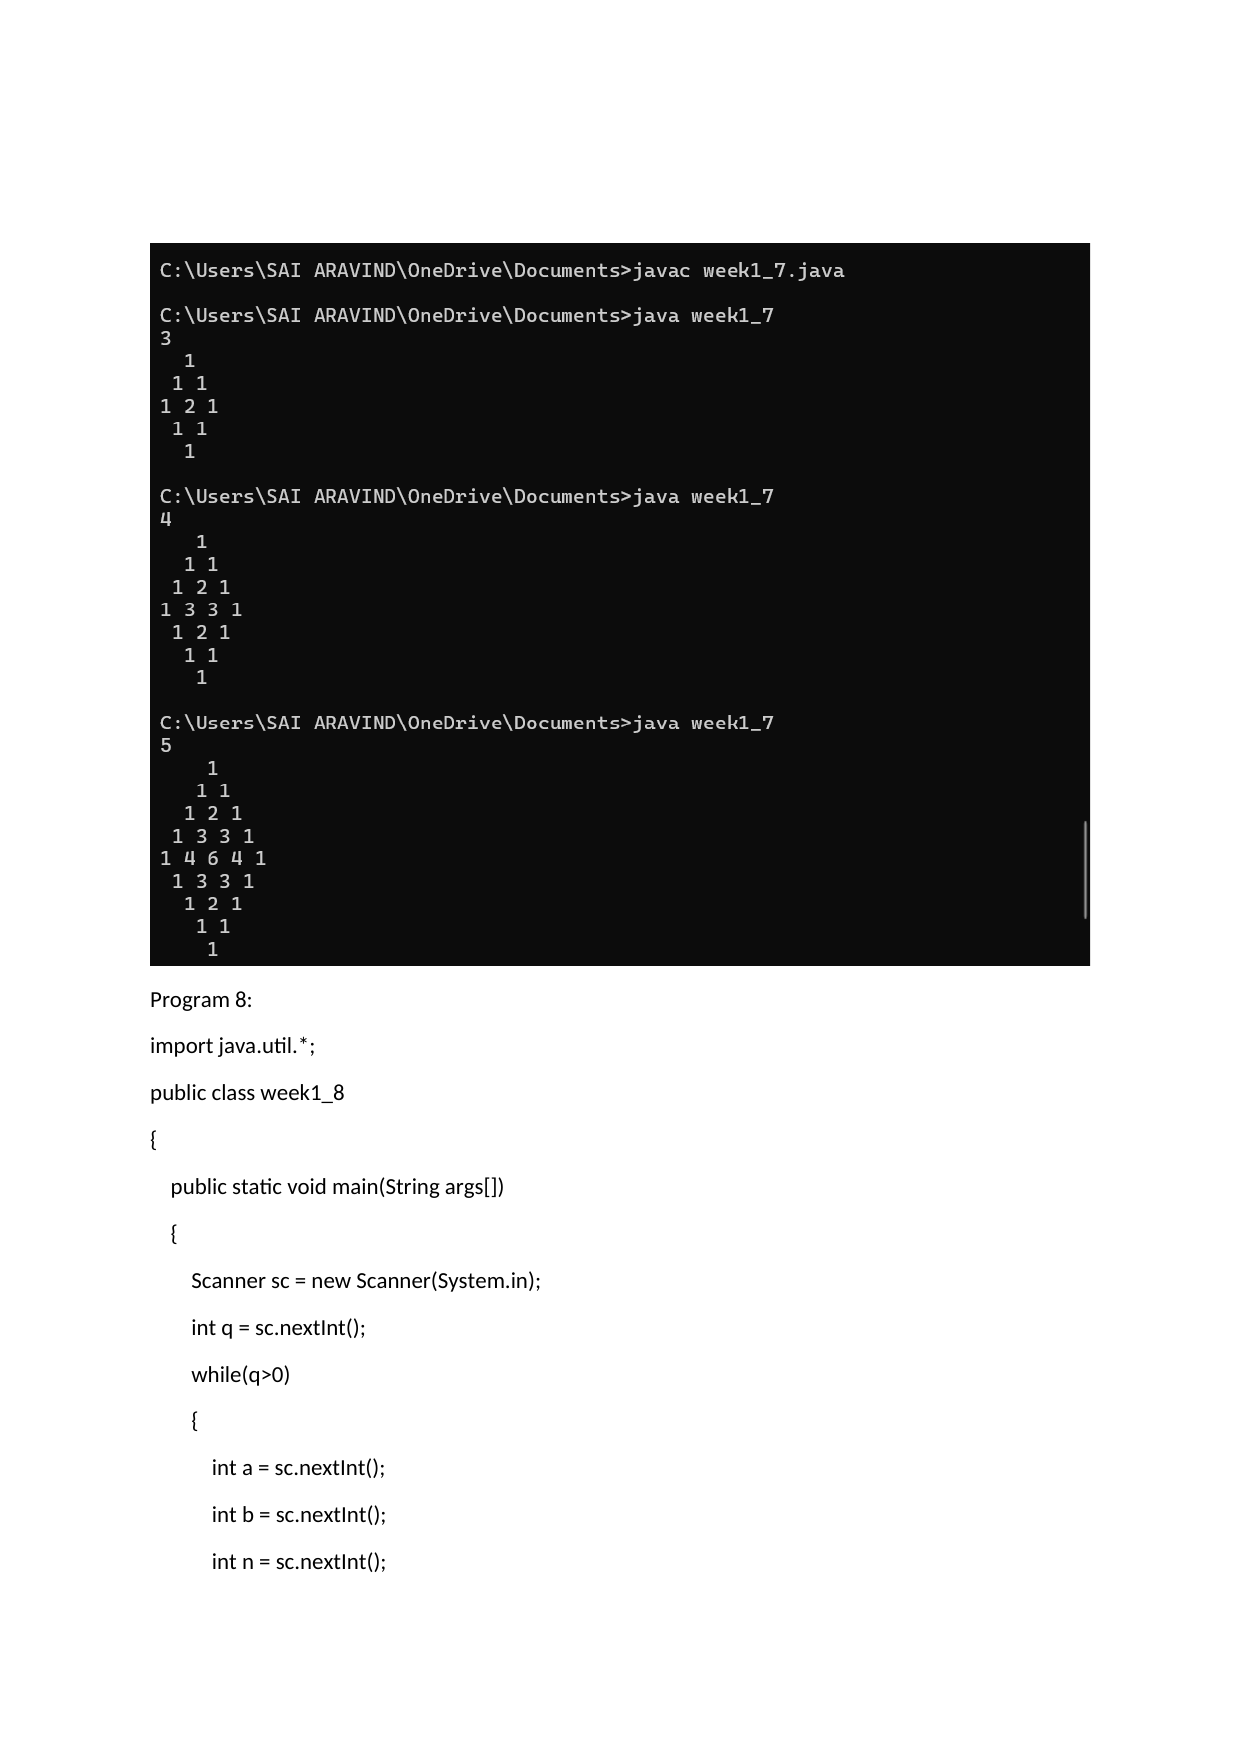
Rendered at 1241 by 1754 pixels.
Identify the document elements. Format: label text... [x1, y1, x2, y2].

text int q = sc.nextInt(); [150, 1313, 1090, 1341]
picture [150, 243, 1091, 966]
text int n = sc.nextInt(); [150, 1547, 1090, 1575]
text int b = sc.nextInt(); [150, 1500, 1090, 1528]
text Scanner sc = new Scanner(System.in); [150, 1266, 1090, 1294]
text import java.util.*; [150, 1032, 1090, 1059]
text Program 8: [150, 985, 1090, 1013]
text { [150, 1219, 1090, 1247]
text { [150, 1407, 1090, 1434]
text public static void main(String args[]) [150, 1172, 1090, 1200]
text while(q>0) [150, 1360, 1090, 1388]
text public class week1_8 [150, 1078, 1090, 1106]
text int a = sc.nextInt(); [150, 1453, 1090, 1481]
text { [150, 1125, 1090, 1153]
